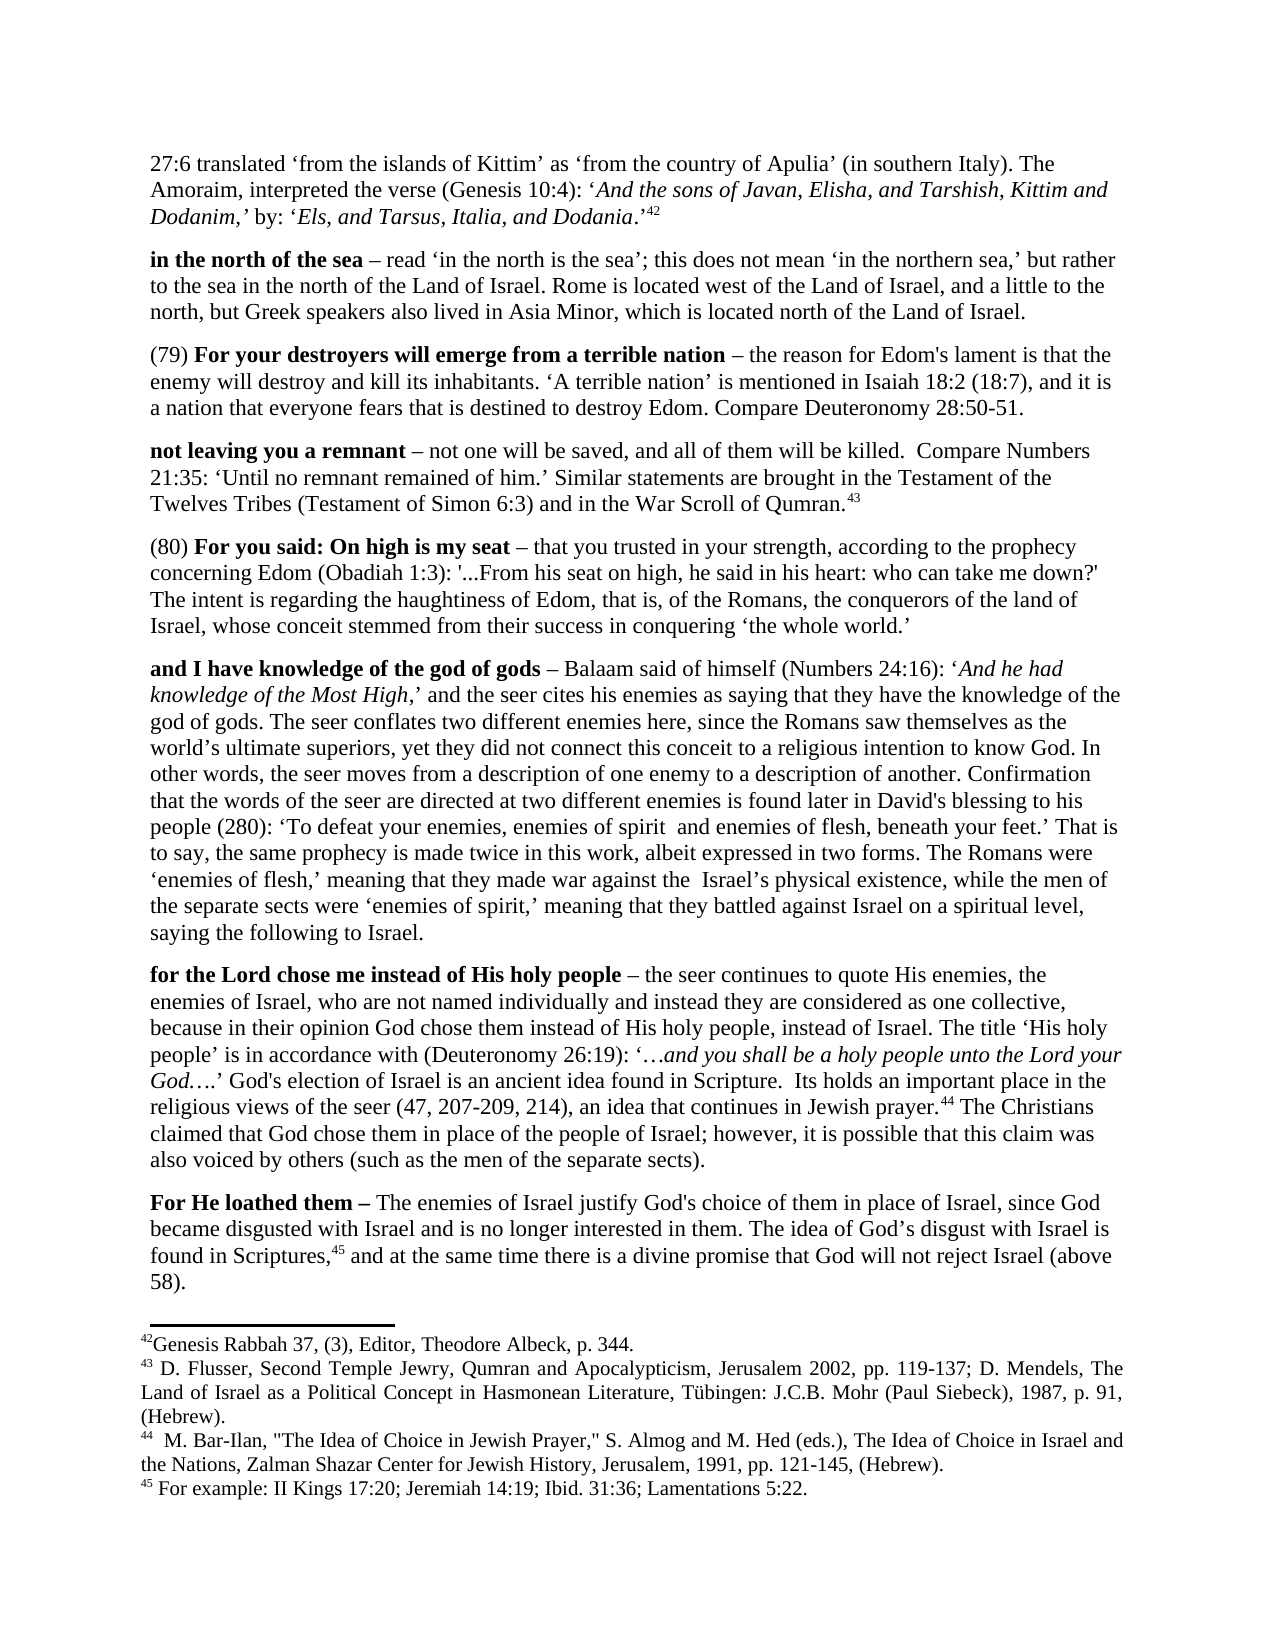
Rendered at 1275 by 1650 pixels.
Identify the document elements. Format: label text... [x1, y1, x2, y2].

text (80) For you said: On high is my seat – that you trusted in your strength, according to the prophecy concerning Edom (Obadiah 1:3): '...From his seat on high, he said in his heart: who can take me down?' The intent is regarding the haughtiness of Edom, that is, of the Romans, the conquerors of the land of Israel, whose conceit stemmed from their success in conquering ‘the whole world.’ [150, 533, 1125, 638]
text in the north of the sea – read ‘in the north is the sea’; this does not mean ‘in the northern sea,’ but rather to the sea in the north of the Land of Israel. Rome is located west of the Land of Israel, and a little to the north, but Greek speakers also lived in Asia Minor, which is located north of the Land of Israel. [150, 246, 1125, 325]
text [150, 150, 1125, 229]
text for the Lord chose me instead of His holy people – the seer continues to quote His enemies, the enemies of Israel, who are not named individually and instead they are considered as one collective, because in their opinion God chose them instead of His holy people, instead of Israel. The title ‘His holy people’ is in accordance with (Deuteronomy 26:19): ‘…and you shall be a holy people unto the Lord your God….’ God's election of Israel is an ancient idea found in Scripture. Its holds an important place in the religious views of the seer (47, 207-209, 214), an idea that continues in Jewish prayer. The Christians claimed that God chose them in place of the people of Israel; however, it is possible that this claim was also voiced by others (such as the men of the separate sects). [150, 962, 1125, 1172]
text (79) For your destroyers will emerge from a terrible nation – the reason for Edom's lament is that the enemy will destroy and kill its inhabitants. ‘A terrible nation’ is mentioned in Isaiah 18:2 (18:7), and it is a nation that everyone fears that is destined to destroy Edom. Compare Deuteronomy 28:50-51. [150, 341, 1125, 421]
text For He loathed them – The enemies of Israel justify God's choice of them in place of Israel, since God became disgusted with Israel and is no longer interested in them. The idea of God’s disgust with Israel is found in Scriptures, and at the same time there is a divine promise that God will not reject Israel (above 58). [150, 1189, 1125, 1294]
text and I have knowledge of the god of gods – Balaam said of himself (Numbers 24:16): ‘And he had knowledge of the Most High,’ and the seer cites his enemies as saying that they have the knowledge of the god of gods. The seer conflates two different enemies here, since the Romans saw themselves as the world’s ultimate superiors, yet they did not connect this conceit to a religious intention to know God. In other words, the seer moves from a description of one enemy to a description of another. Confirmation that the words of the seer are directed at two different enemies is found later in David's blessing to his people (280): ‘To defeat your enemies, enemies of spirit and enemies of flesh, beneath your feet.’ That is to say, the same prophecy is made twice in this work, albeit expressed in two forms. The Romans were ‘enemies of flesh,’ meaning that they made war against the Israel’s physical existence, while the men of the separate sects were ‘enemies of spirit,’ meaning that they battled against Israel on a spiritual level, saying the following to Israel. [150, 655, 1125, 945]
text not leaving you a remnant – not one will be saved, and all of them will be killed. Compare Numbers 21:35: ‘Until no remnant remained of him.’ Similar statements are brought in the Testament of the Twelves Tribes (Testament of Simon 6:3) and in the War Scroll of Qumran. [150, 437, 1125, 516]
